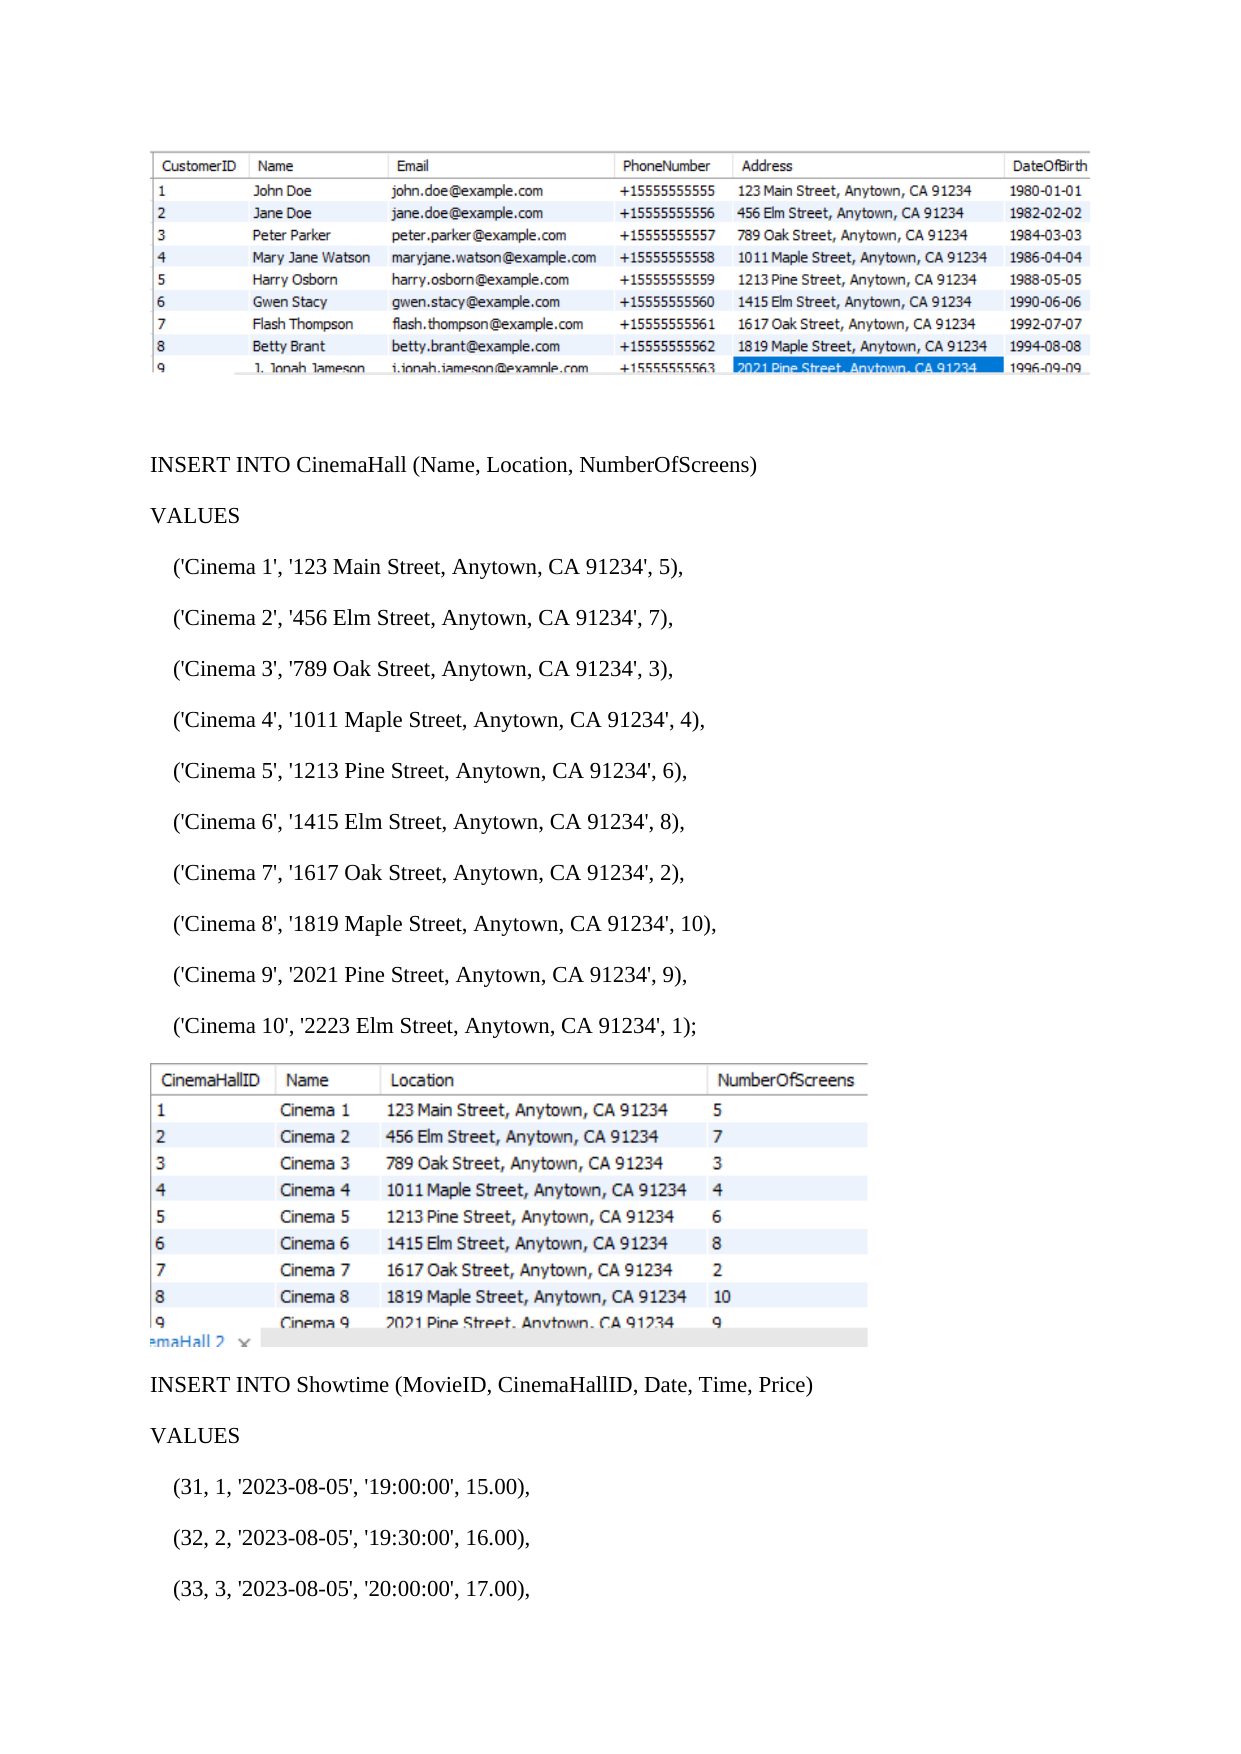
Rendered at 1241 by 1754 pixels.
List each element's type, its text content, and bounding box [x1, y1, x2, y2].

text ('Cinema 6', '1415 Elm Street, Anytown, CA 91234', 8), [150, 808, 1090, 834]
text (32, 2, '2023-08-05', '19:30:00', 16.00), [150, 1524, 1090, 1551]
text INSERT INTO CinemaHall (Name, Location, NumberOfScreens) [150, 451, 1090, 477]
text ('Cinema 9', '2021 Pine Street, Anytown, CA 91234', 9), [150, 961, 1090, 988]
text (31, 1, '2023-08-05', '19:00:00', 15.00), [150, 1473, 1090, 1500]
text INSERT INTO Showtime (MovieID, CinemaHallID, Date, Time, Price) [150, 1371, 1090, 1398]
text (33, 3, '2023-08-05', '20:00:00', 17.00), [150, 1576, 1090, 1602]
picture [150, 1063, 868, 1347]
text ('Cinema 1', '123 Main Street, Anytown, CA 91234', 5), [150, 553, 1090, 579]
text VALUES [150, 1422, 1090, 1449]
text ('Cinema 7', '1617 Oak Street, Anytown, CA 91234', 2), [150, 859, 1090, 886]
picture [150, 150, 1091, 375]
text VALUES [150, 502, 1090, 528]
text ('Cinema 2', '456 Elm Street, Anytown, CA 91234', 7), [150, 604, 1090, 630]
text ('Cinema 5', '1213 Pine Street, Anytown, CA 91234', 6), [150, 757, 1090, 783]
text ('Cinema 4', '1011 Maple Street, Anytown, CA 91234', 4), [150, 706, 1090, 732]
text ('Cinema 3', '789 Oak Street, Anytown, CA 91234', 3), [150, 655, 1090, 681]
text ('Cinema 10', '2223 Elm Street, Anytown, CA 91234', 1); [150, 1012, 1090, 1039]
text ('Cinema 8', '1819 Maple Street, Anytown, CA 91234', 10), [150, 910, 1090, 937]
